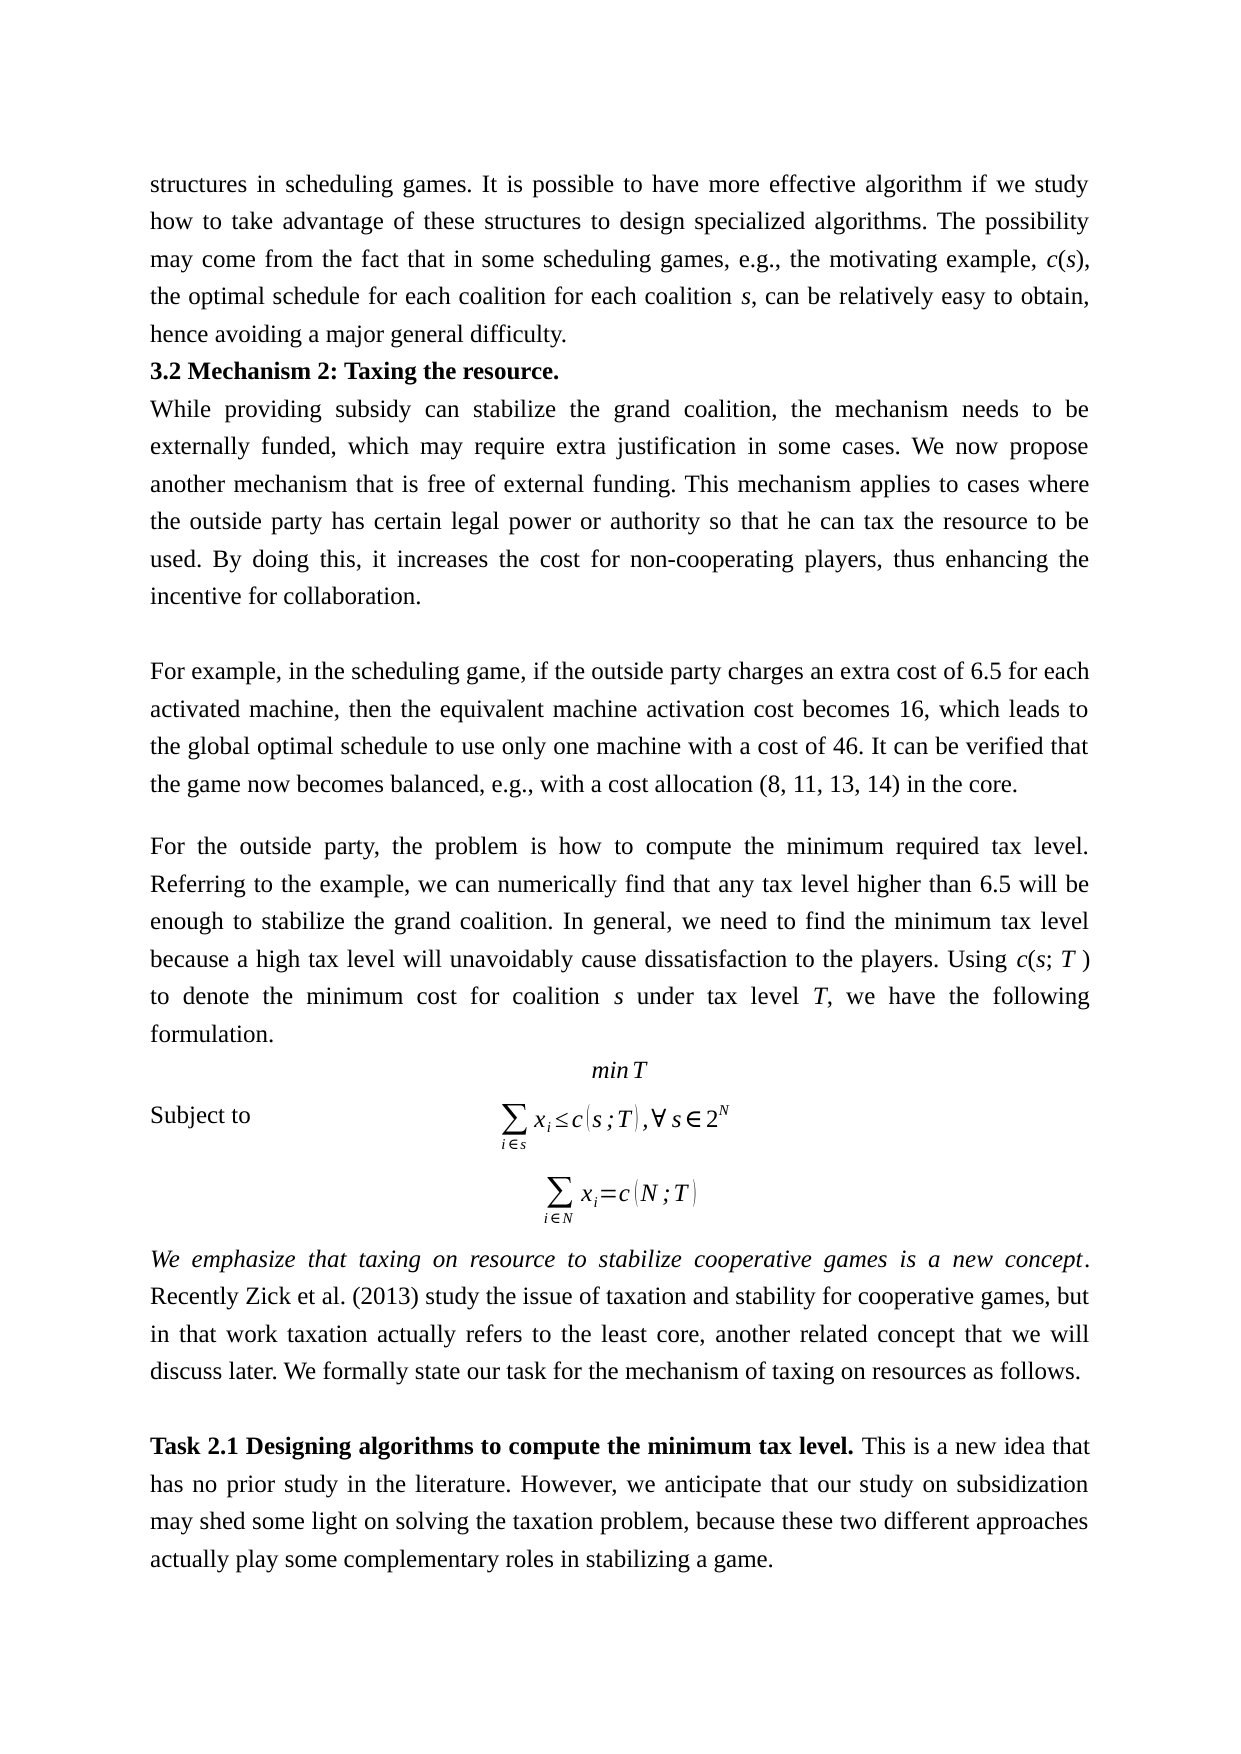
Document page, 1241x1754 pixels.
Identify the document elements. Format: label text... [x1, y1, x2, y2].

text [150, 164, 1090, 352]
text While providing subsidy can stabilize the grand coalition, the mechanism needs to be externally funded, which may require extra justification in some cases. We now propose another mechanism that is free of external funding. This mechanism applies to cases where the outside party has certain legal power or authority so that he can tax the resource to be used. By doing this, it increases the cost for non-cooperating players, thus enhancing the incentive for collaboration. [150, 389, 1090, 614]
text 3.2 Mechanism 2: Taxing the resource. [150, 352, 1090, 389]
text We emphasize that taxing on resource to stabilize cooperative games is a new concept. Recently Zick et al. (2013) study the issue of taxation and stability for cooperative games, but in that work taxation actually refers to the least core, another related concept that we will discuss later. We formally state our task for the mechanism of taxing on resources as follows. [150, 1239, 1090, 1389]
text For the outside party, the problem is how to compute the minimum required tax level. Referring to the example, we can numerically find that any tax level higher than 6.5 will be enough to stabilize the grand coalition. In general, we need to find the minimum tax level because a high tax level will unavoidably cause dissatisfaction to the players. Using c(s; T ) to denote the minimum cost for coalition s under tax level T, we have the following formulation. [150, 827, 1090, 1052]
text Task 2.1 Designing algorithms to compute the minimum tax level. This is a new idea that has no prior study in the literature. However, we anticipate that our study on subsidization may shed some light on solving the taxation problem, because these two different approaches actually play some complementary roles in stabilizing a game. [150, 1427, 1090, 1577]
text Subject to [150, 1089, 1090, 1164]
text For example, in the scheduling game, if the outside party charges an extra cost of 6.5 for each activated machine, then the equivalent machine activation cost becomes 16, which leads to the global optimal schedule to use only one machine with a cost of 46. It can be verified that the game now becomes balanced, e.g., with a cost allocation (8, 11, 13, 14) in the core. [150, 652, 1090, 802]
